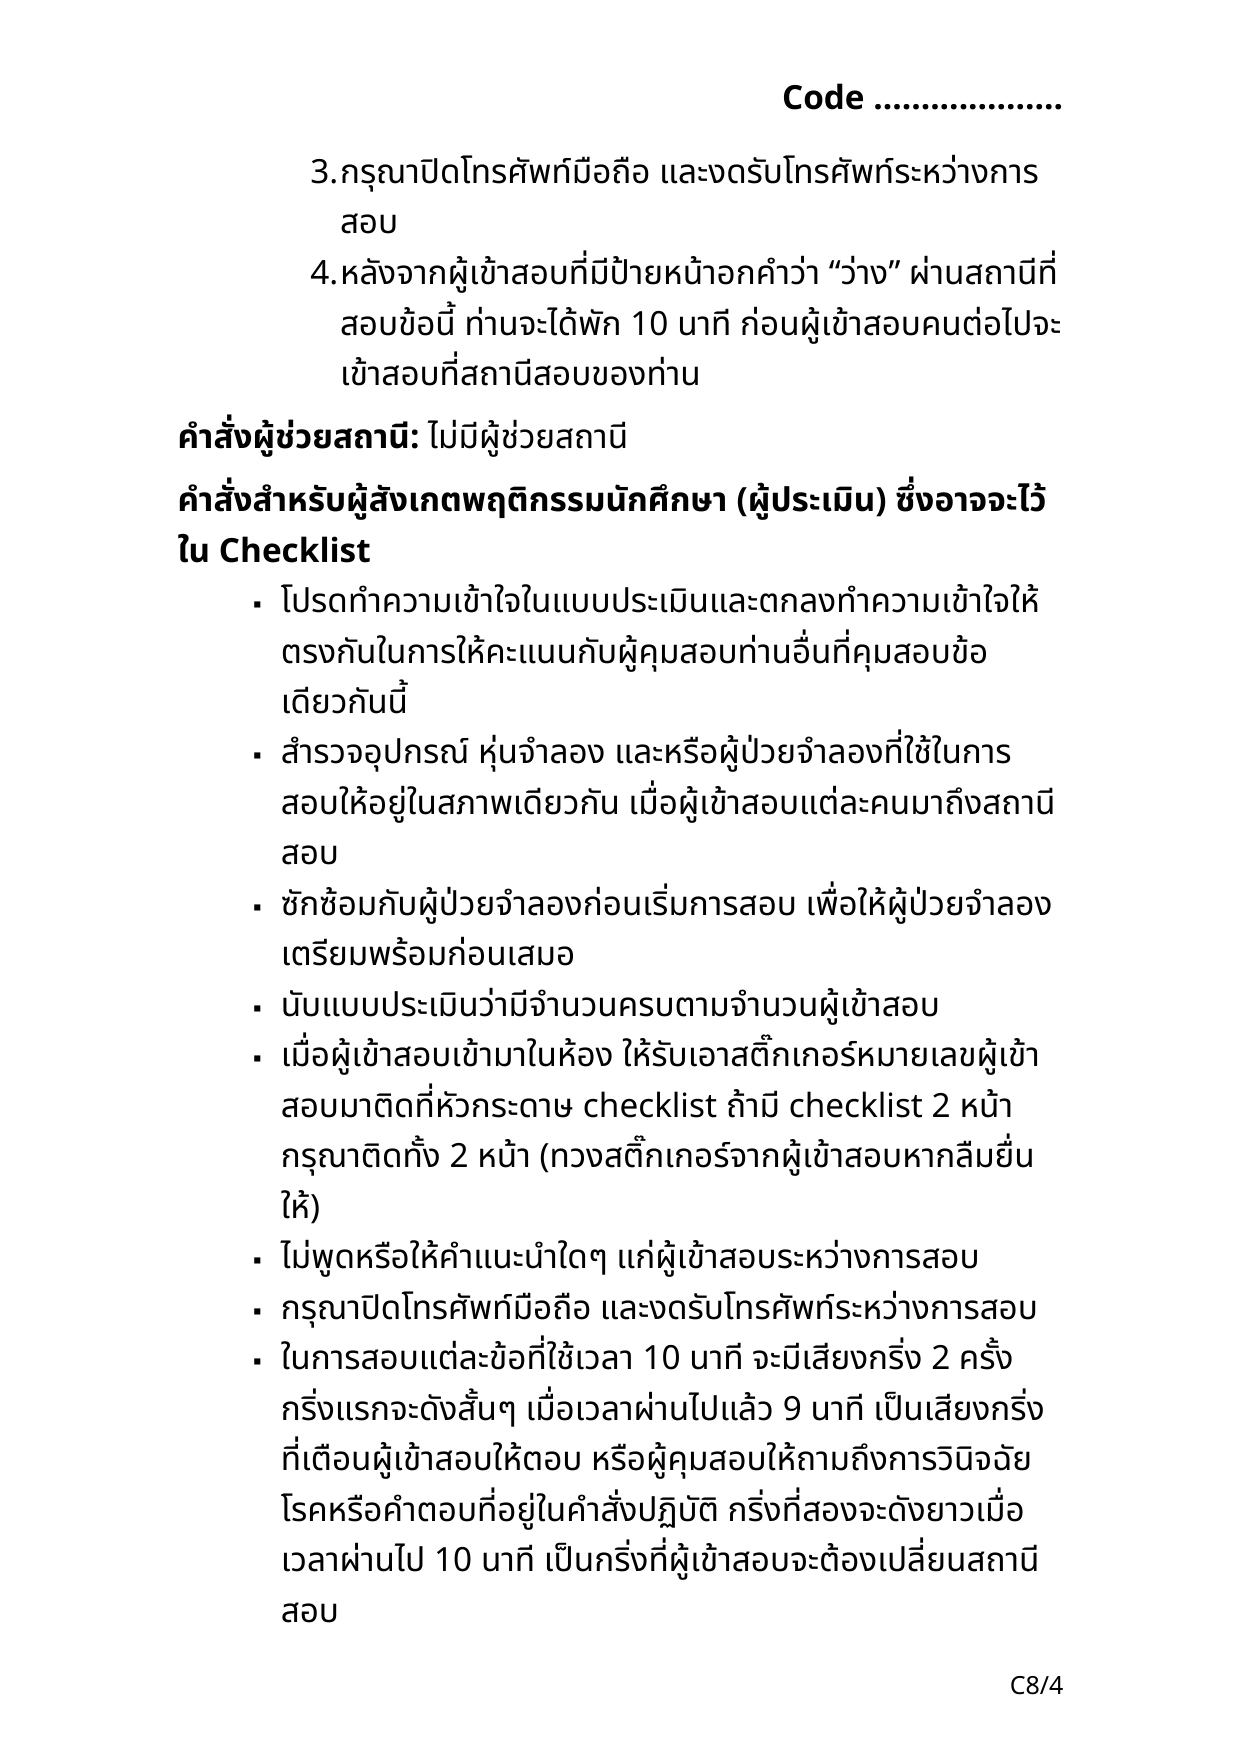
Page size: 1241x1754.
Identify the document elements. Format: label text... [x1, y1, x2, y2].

list เมื่อผู้เข้าสอบเข้ามาในห้อง ให้รับเอาสติ๊กเกอร์หมายเลขผู้เข้าสอบมาติดที่หัวกระดาษ checklist ถ้ามี checklist 2 หน้า กรุณาติดทั้ง 2 หน้า (ทวงสติ๊กเกอร์จากผู้เข้าสอบหากลืมยื่นให้) [252, 1031, 1063, 1233]
list กรุณาปิดโทรศัพท์มือถือ และงดรับโทรศัพท์ระหว่างการสอบ [252, 1284, 1063, 1334]
list ซักซ้อมกับผู้ป่วยจำลองก่อนเริ่มการสอบ เพื่อให้ผู้ป่วยจำลองเตรียมพร้อมก่อนเสมอ [252, 880, 1063, 981]
list กรุณาปิดโทรศัพท์มือถือ และงดรับโทรศัพท์ระหว่างการสอบ [310, 148, 1063, 249]
text คำสั่งสำหรับผู้สังเกตพฤติกรรมนักศึกษา (ผู้ประเมิน) ซึ่งอาจจะไว้ใน Checklist [177, 476, 1063, 577]
list ในการสอบแต่ละข้อที่ใช้เวลา 10 นาที จะมีเสียงกริ่ง 2 ครั้ง กริ่งแรกจะดังสั้นๆ เมื่อเวลาผ่านไปแล้ว 9 นาที เป็นเสียงกริ่งที่เตือนผู้เข้าสอบให้ตอบ หรือผู้คุมสอบให้ถามถึงการวินิจฉัยโรคหรือคำตอบที่อยู่ในคำสั่งปฏิบัติ กริ่งที่สองจะดังยาวเมื่อเวลาผ่านไป 10 นาที เป็นกริ่งที่ผู้เข้าสอบจะต้องเปลี่ยนสถานีสอบ [252, 1334, 1063, 1637]
list โปรดทำความเข้าใจในแบบประเมินและตกลงทำความเข้าใจให้ตรงกันในการให้คะแนนกับผู้คุมสอบท่านอื่นที่คุมสอบข้อเดียวกันนี้ [252, 577, 1063, 728]
list หลังจากผู้เข้าสอบที่มีป้ายหน้าอกคำว่า “ว่าง” ผ่านสถานีที่สอบข้อนี้ ท่านจะได้พัก 10 นาที ก่อนผู้เข้าสอบคนต่อไปจะเข้าสอบที่สถานีสอบของท่าน [310, 249, 1063, 400]
text คำสั่งผู้ช่วยสถานี: ไม่มีผู้ช่วยสถานี [177, 413, 1063, 463]
list ไม่พูดหรือให้คำแนะนำใดๆ แก่ผู้เข้าสอบระหว่างการสอบ [252, 1233, 1063, 1284]
list สำรวจอุปกรณ์ หุ่นจำลอง และหรือผู้ป่วยจำลองที่ใช้ในการสอบให้อยู่ในสภาพเดียวกัน เมื่อผู้เข้าสอบแต่ละคนมาถึงสถานีสอบ [252, 728, 1063, 880]
list นับแบบประเมินว่ามีจำนวนครบตามจำนวนผู้เข้าสอบ [252, 981, 1063, 1031]
